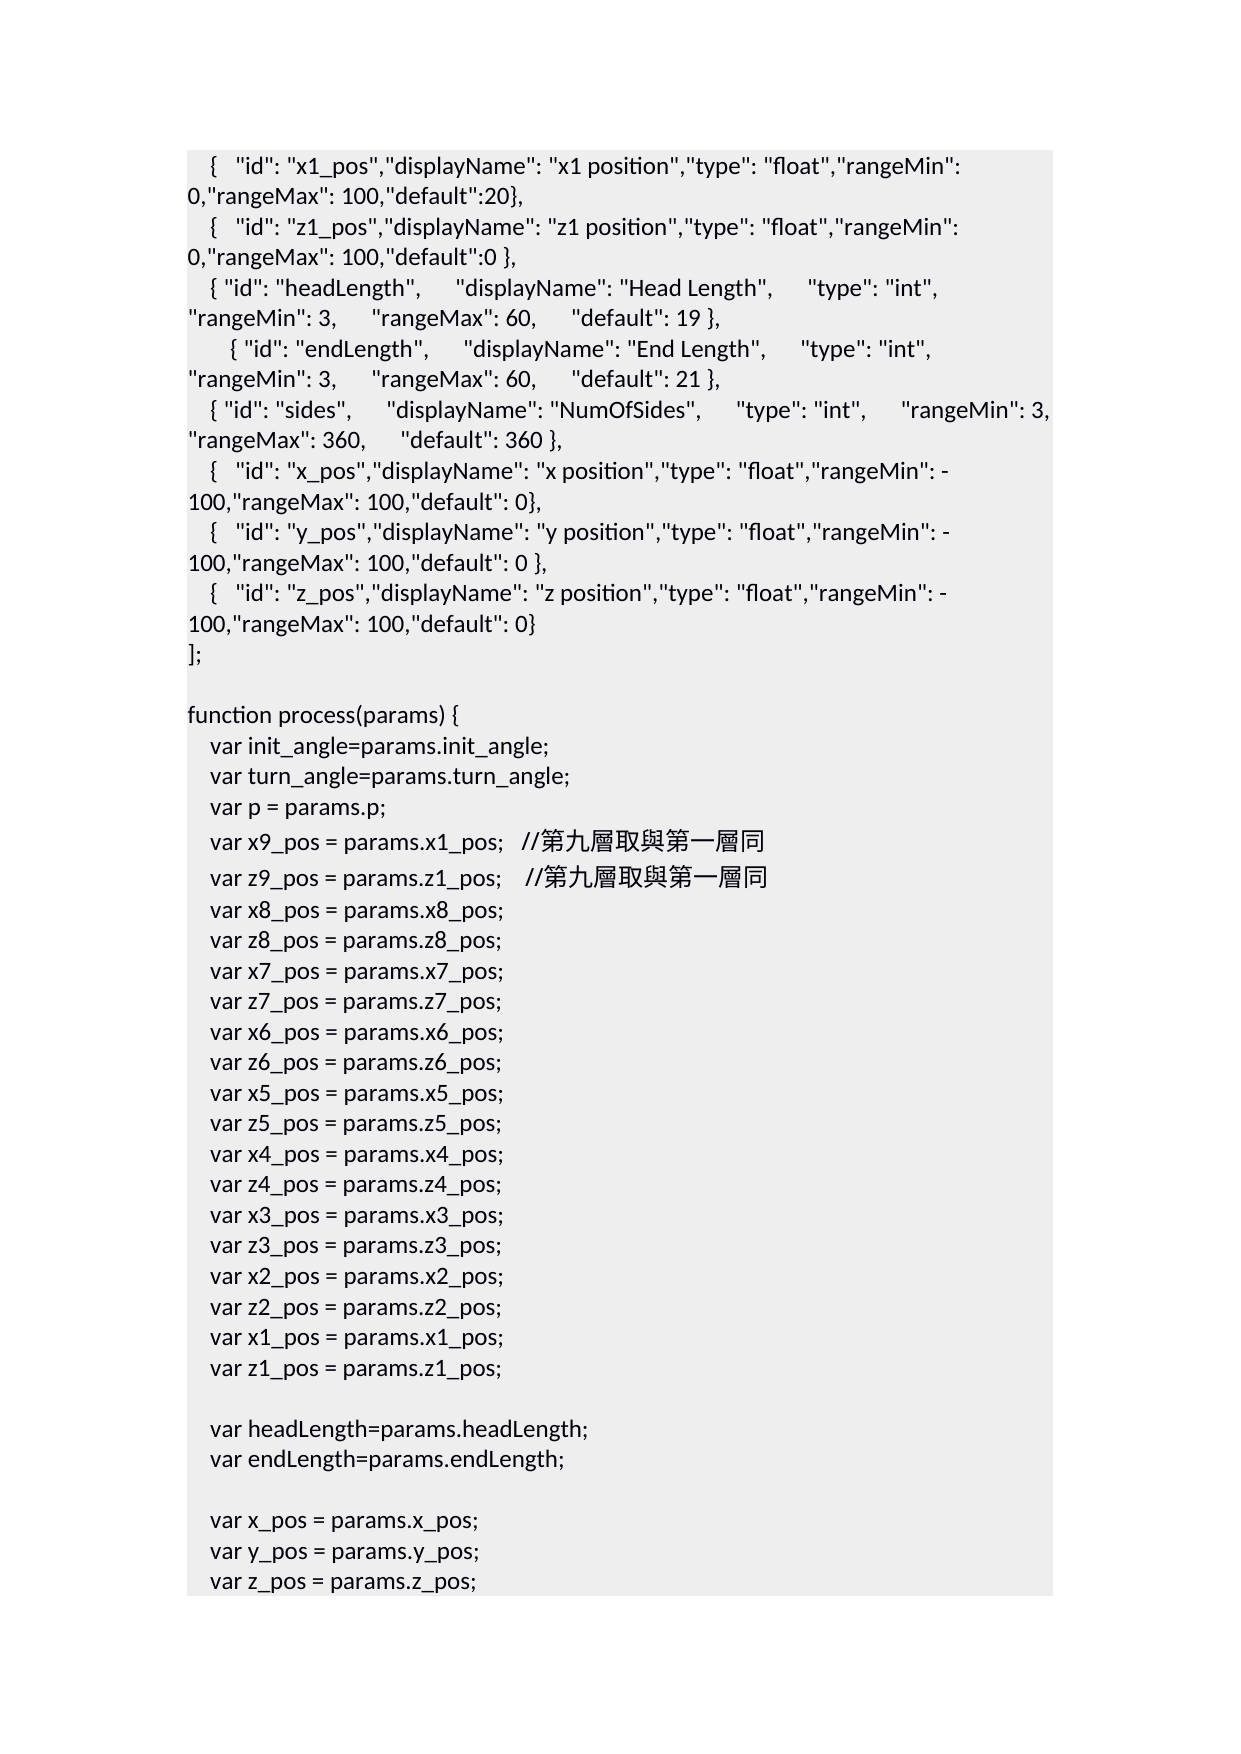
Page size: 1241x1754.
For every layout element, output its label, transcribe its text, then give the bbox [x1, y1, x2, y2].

text { "id": "z_pos","displayName": "z position","type": "float","rangeMin": -100,"rangeMax": 100,"default": 0} [187, 577, 1053, 638]
text var z2_pos = params.z2_pos; [187, 1291, 1053, 1321]
text { "id": "headLength", "displayName": "Head Length", "type": "int", "rangeMin": 3, "rangeMax": 60, "default": 19 }, [187, 272, 1053, 333]
text { "id": "y_pos","displayName": "y position","type": "float","rangeMin": -100,"rangeMax": 100,"default": 0 }, [187, 516, 1053, 577]
text var p = params.p; [187, 791, 1053, 821]
text { "id": "x1_pos","displayName": "x1 position","type": "float","rangeMin": 0,"rangeMax": 100,"default":20}, [187, 150, 1053, 211]
text ]; [187, 638, 1053, 669]
text var x5_pos = params.x5_pos; [187, 1077, 1053, 1108]
text var z5_pos = params.z5_pos; [187, 1108, 1053, 1138]
text var z4_pos = params.z4_pos; [187, 1169, 1053, 1199]
text var y_pos = params.y_pos; [187, 1535, 1053, 1565]
text var z1_pos = params.z1_pos; [187, 1352, 1053, 1382]
text var z_pos = params.z_pos; [187, 1565, 1053, 1596]
text var headLength=params.headLength; [187, 1413, 1053, 1443]
text { "id": "z1_pos","displayName": "z1 position","type": "float","rangeMin": 0,"rangeMax": 100,"default":0 }, [187, 211, 1053, 272]
text var x8_pos = params.x8_pos; [187, 894, 1053, 924]
text var x7_pos = params.x7_pos; [187, 955, 1053, 986]
text var init_angle=params.init_angle; [187, 730, 1053, 760]
text function process(params) { [187, 699, 1053, 730]
text var x1_pos = params.x1_pos; [187, 1321, 1053, 1352]
text var turn_angle=params.turn_angle; [187, 760, 1053, 791]
text var z9_pos = params.z1_pos; //第九層取與第一層同 [187, 858, 1053, 894]
text var z6_pos = params.z6_pos; [187, 1047, 1053, 1077]
text var x2_pos = params.x2_pos; [187, 1260, 1053, 1291]
text var x4_pos = params.x4_pos; [187, 1138, 1053, 1169]
text var x6_pos = params.x6_pos; [187, 1016, 1053, 1047]
text var x3_pos = params.x3_pos; [187, 1199, 1053, 1230]
text { "id": "sides", "displayName": "NumOfSides", "type": "int", "rangeMin": 3, "rangeMax": 360, "default": 360 }, [187, 394, 1053, 455]
text var z3_pos = params.z3_pos; [187, 1230, 1053, 1260]
text { "id": "x_pos","displayName": "x position","type": "float","rangeMin": -100,"rangeMax": 100,"default": 0}, [187, 455, 1053, 516]
text var x9_pos = params.x1_pos; //第九層取與第一層同 [187, 821, 1053, 858]
text var endLength=params.endLength; [187, 1443, 1053, 1474]
text { "id": "endLength", "displayName": "End Length", "type": "int", "rangeMin": 3, "rangeMax": 60, "default": 21 }, [187, 333, 1053, 394]
text var x_pos = params.x_pos; [187, 1504, 1053, 1535]
text var z7_pos = params.z7_pos; [187, 986, 1053, 1016]
text var z8_pos = params.z8_pos; [187, 924, 1053, 955]
